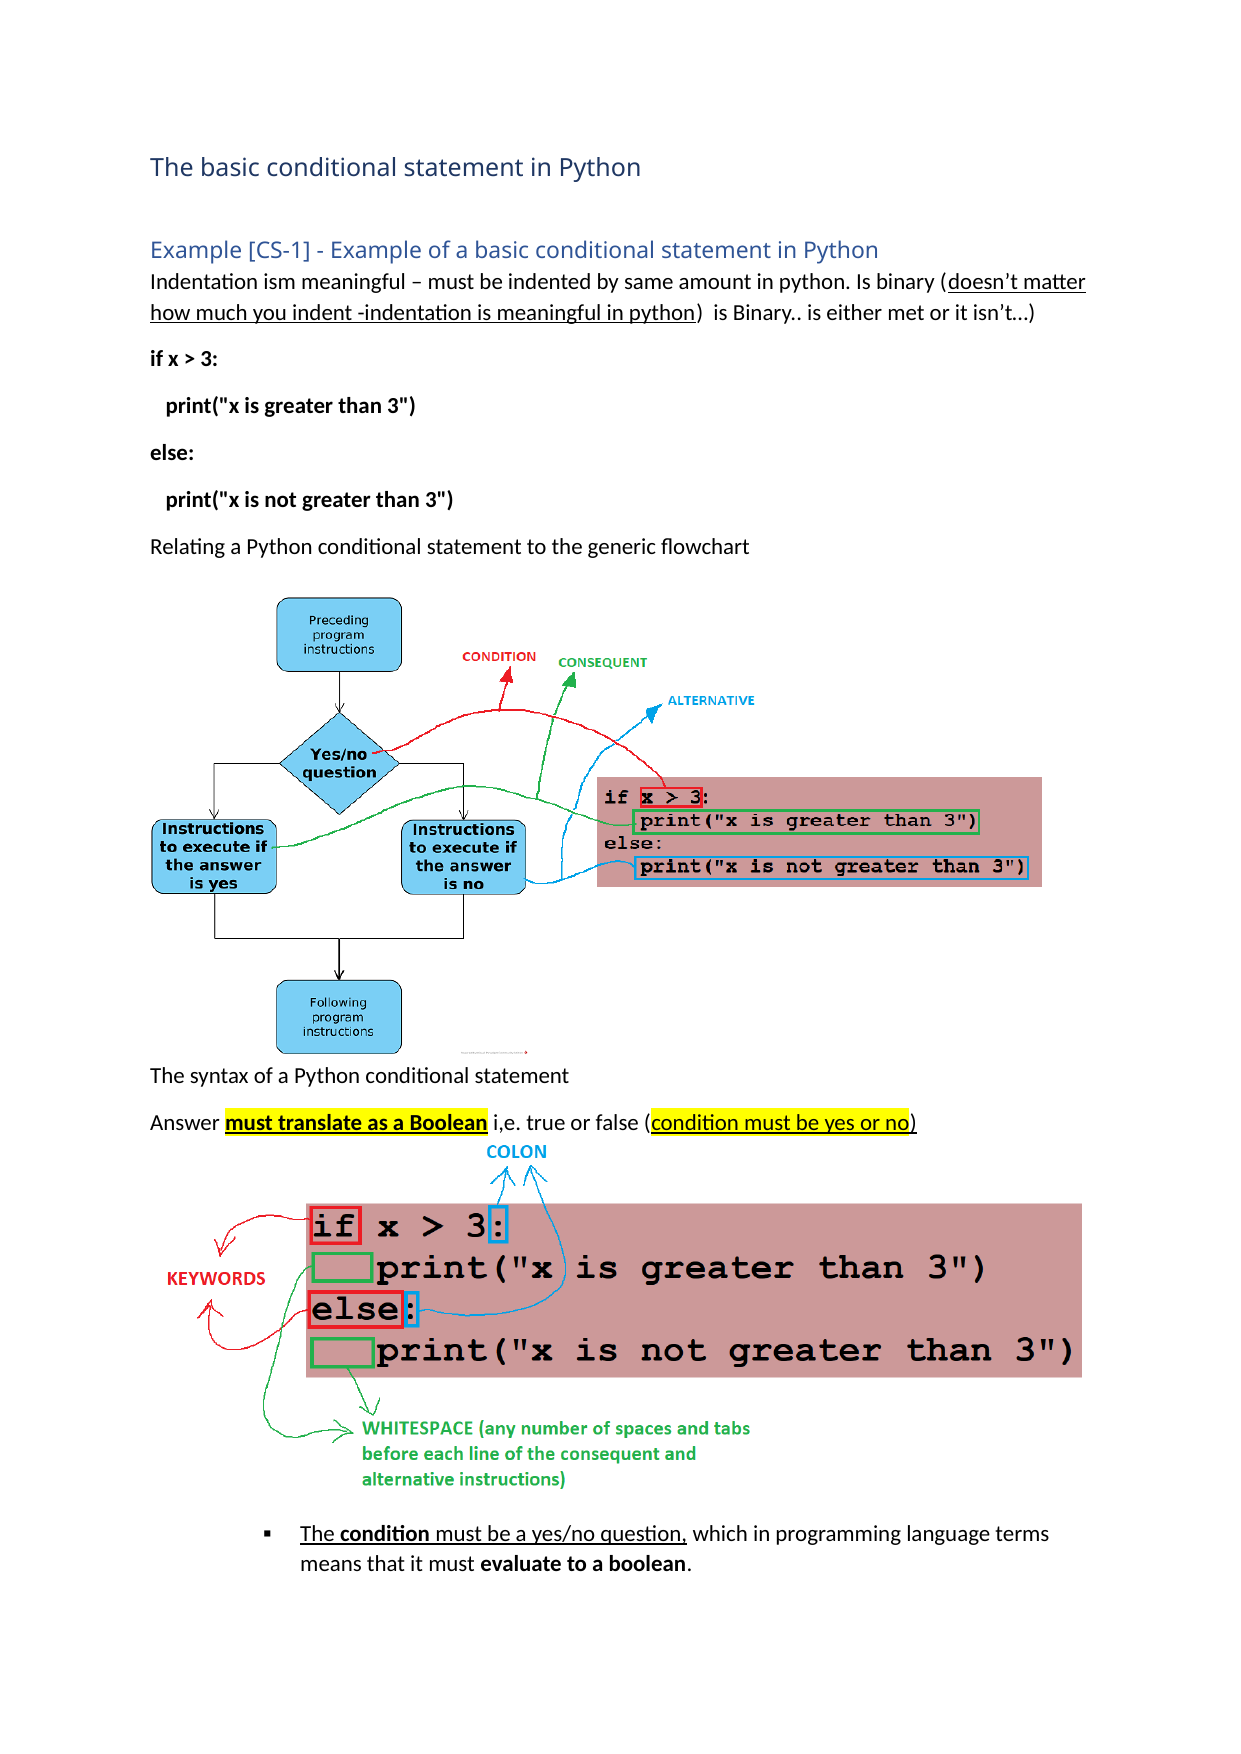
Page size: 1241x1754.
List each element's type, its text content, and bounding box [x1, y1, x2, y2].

text if x > 3: [150, 344, 1090, 372]
text Relating a Python conditional statement to the generic flowchartThe syntax of a Python conditional statement [150, 532, 1090, 596]
picture [150, 596, 1091, 1059]
subtitle The basic conditional statement in Python [150, 150, 1090, 184]
subtitle Example [CS-1] - Example of a basic conditional statement in Python [150, 234, 1090, 265]
text Answer must translate as a Boolean i,e. true or false (condition must be yes or no) [150, 1108, 1090, 1138]
list The condition must be a yes/no question, which in programming language terms means that it must evaluate to a boolean. [262, 1519, 1090, 1577]
text Relating a Python conditional statement to the generic flowchartThe syntax of a Python conditional statement [150, 1059, 1090, 1089]
text else: [150, 438, 1090, 466]
text Indentation ism meaningful – must be indented by same amount in python. Is binary (doesn’t matter how much you indent -indentation is meaningful in python) is Binary.. is either met or it isn’t…) [150, 267, 1090, 326]
text print("x is not greater than 3") [150, 485, 1090, 513]
picture [150, 1138, 1091, 1501]
text print("x is greater than 3") [150, 391, 1090, 419]
